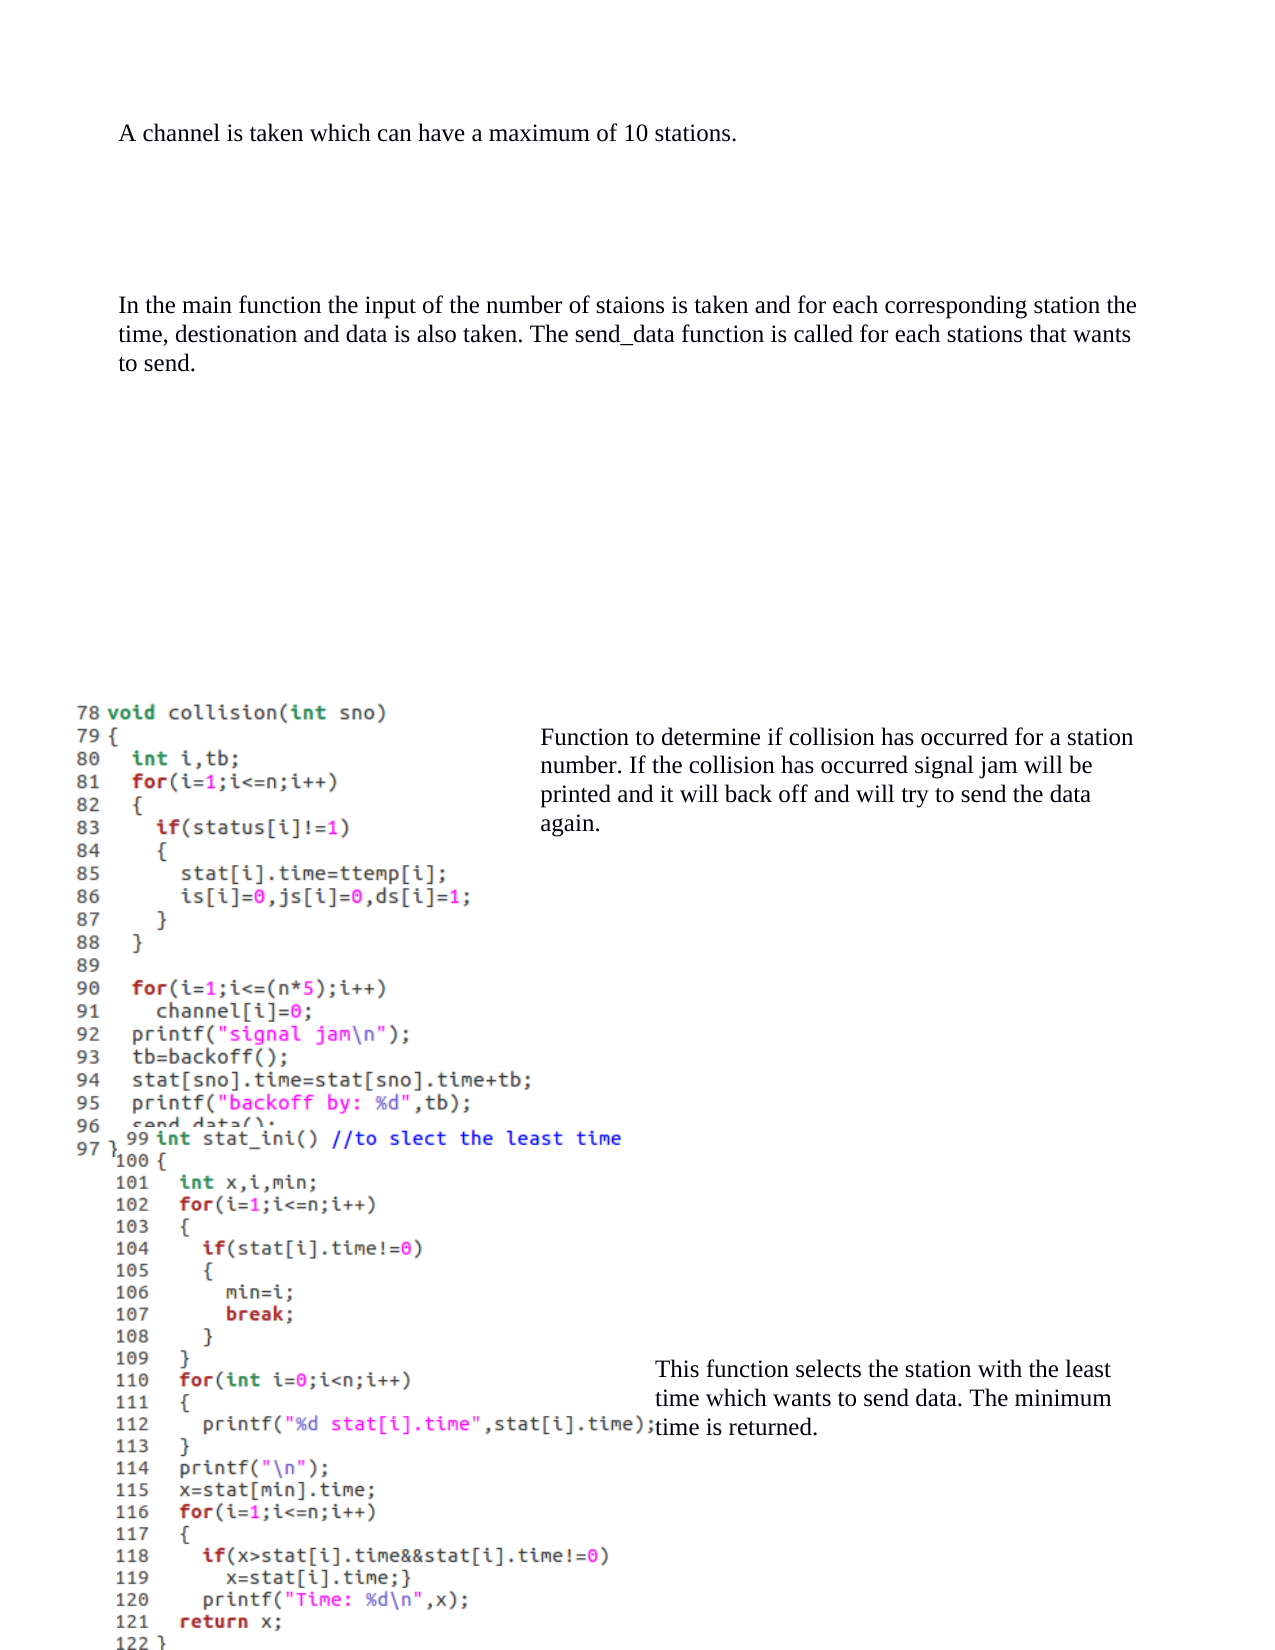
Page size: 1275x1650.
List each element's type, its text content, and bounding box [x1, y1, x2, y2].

text A channel is taken which can have a maximum of 10 stations. [118, 118, 1157, 147]
text In the main function the input of the number of staions is taken and for each corresponding station the time, destionation and data is also taken. The send_data function is called for each stations that wants to send. [118, 291, 1157, 377]
picture [71, 698, 655, 1650]
text Function to determine if collision has occurred for a station number. If the collision has occurred signal jam will be printed and it will back off and will try to send the data again. [541, 722, 1157, 837]
text This function selects the station with the least time which wants to send data. The minimum time is returned. [655, 1354, 1157, 1441]
